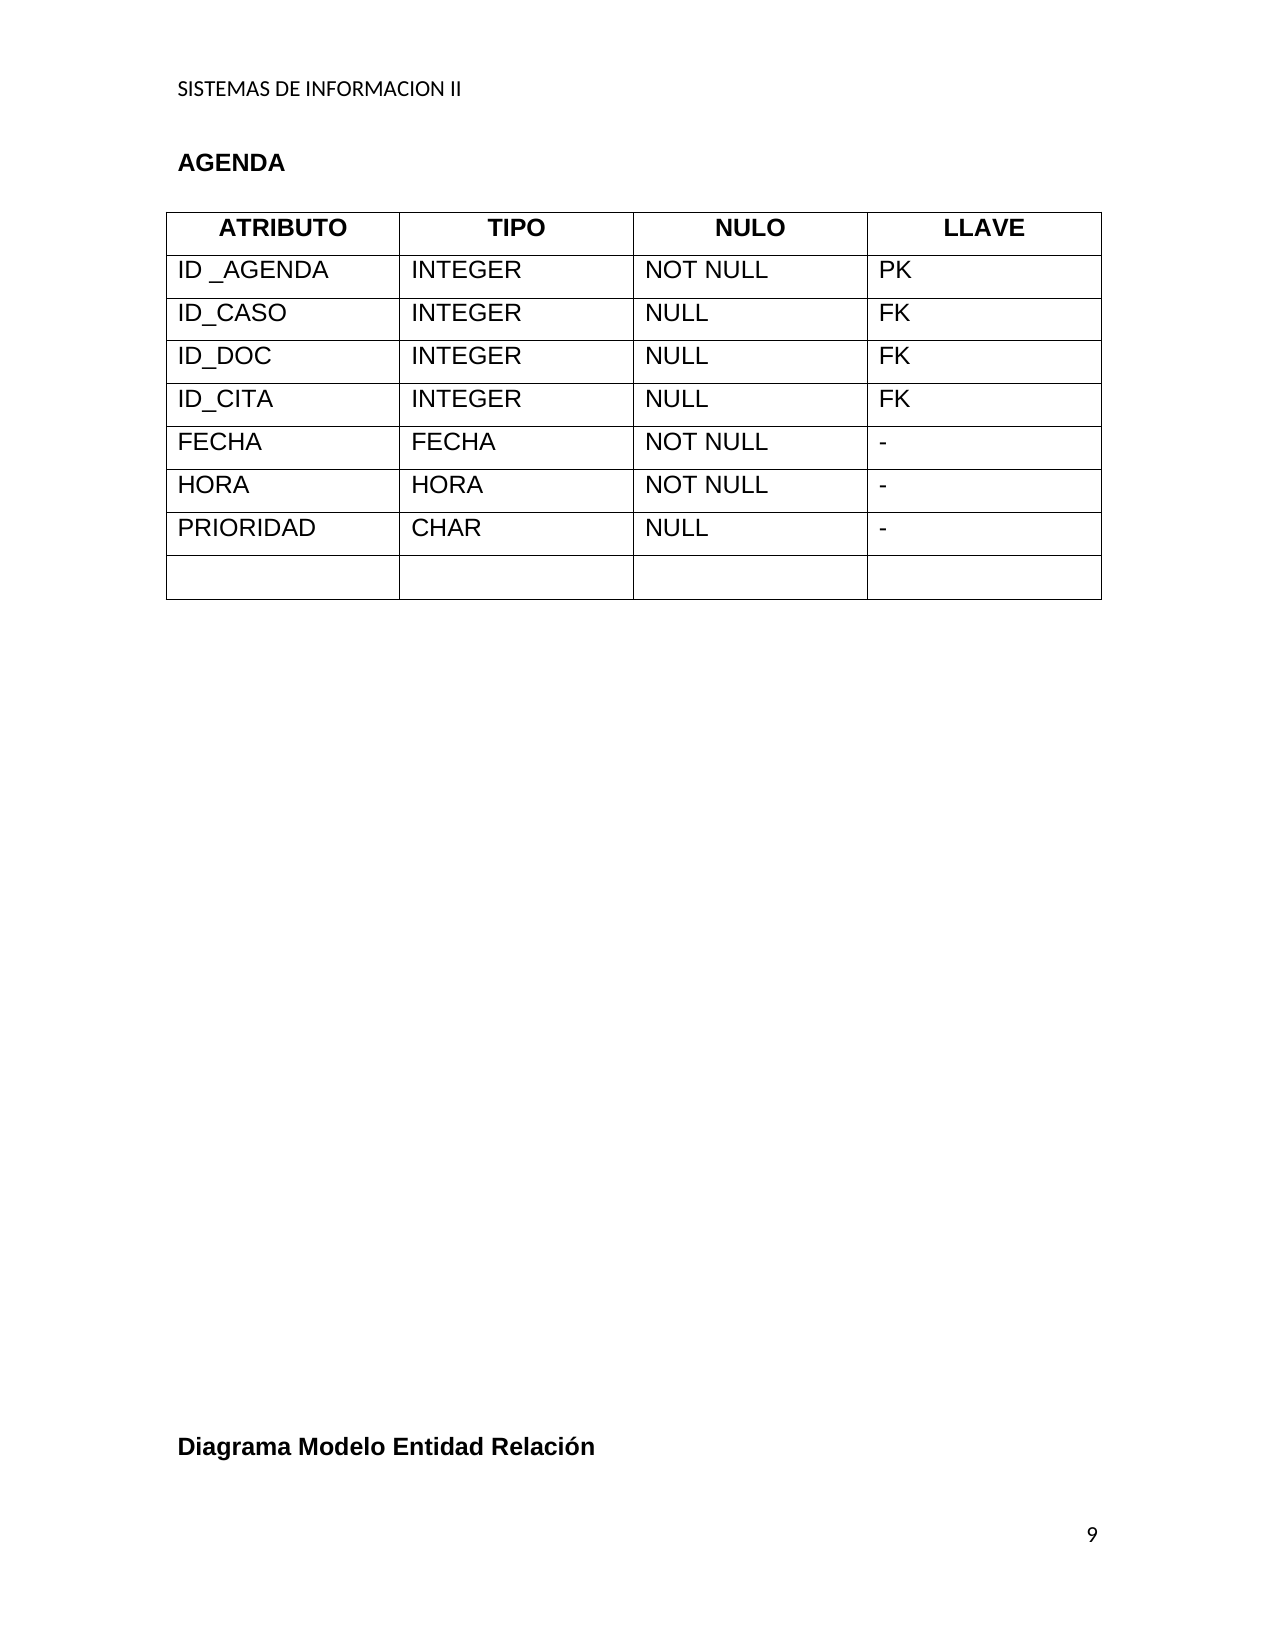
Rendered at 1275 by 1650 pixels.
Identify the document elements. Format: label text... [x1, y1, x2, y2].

table_cell ID_CITA [167, 384, 399, 426]
table_cell INTEGER [400, 256, 633, 297]
table_header ATRIBUTO [167, 213, 399, 254]
table_cell [167, 556, 399, 599]
table_cell NULL [634, 299, 867, 340]
table_cell [634, 556, 867, 599]
table_cell FK [868, 341, 1101, 383]
table_cell FECHA [167, 427, 399, 469]
table_cell ID_CASO [167, 299, 399, 340]
table_cell FK [868, 299, 1101, 340]
text Diagrama Modelo Entidad Relación [177, 1431, 1098, 1460]
table_cell FECHA [400, 427, 633, 469]
table_cell NOT NULL [634, 427, 867, 469]
table_cell FK [868, 384, 1101, 426]
table_cell NOT NULL [634, 470, 867, 512]
text AGENDA [177, 148, 1098, 176]
table_cell PK [868, 256, 1101, 297]
table_header NULO [634, 213, 867, 254]
table_cell - [868, 427, 1101, 469]
table_cell [868, 556, 1101, 599]
table_cell NOT NULL [634, 256, 867, 297]
table_cell NULL [634, 341, 867, 383]
table_cell INTEGER [400, 384, 633, 426]
table_cell INTEGER [400, 341, 633, 383]
table_header TIPO [400, 213, 633, 254]
table_cell - [868, 513, 1101, 555]
table_cell INTEGER [400, 299, 633, 340]
table_cell ID _AGENDA [167, 256, 399, 297]
table_cell HORA [167, 470, 399, 512]
table_cell PRIORIDAD [167, 513, 399, 555]
table_cell CHAR [400, 513, 633, 555]
table_cell NULL [634, 384, 867, 426]
table_cell [400, 556, 633, 599]
table_cell ID_DOC [167, 341, 399, 383]
table_cell - [868, 470, 1101, 512]
table_cell HORA [400, 470, 633, 512]
table_header LLAVE [868, 213, 1101, 254]
table_cell NULL [634, 513, 867, 555]
